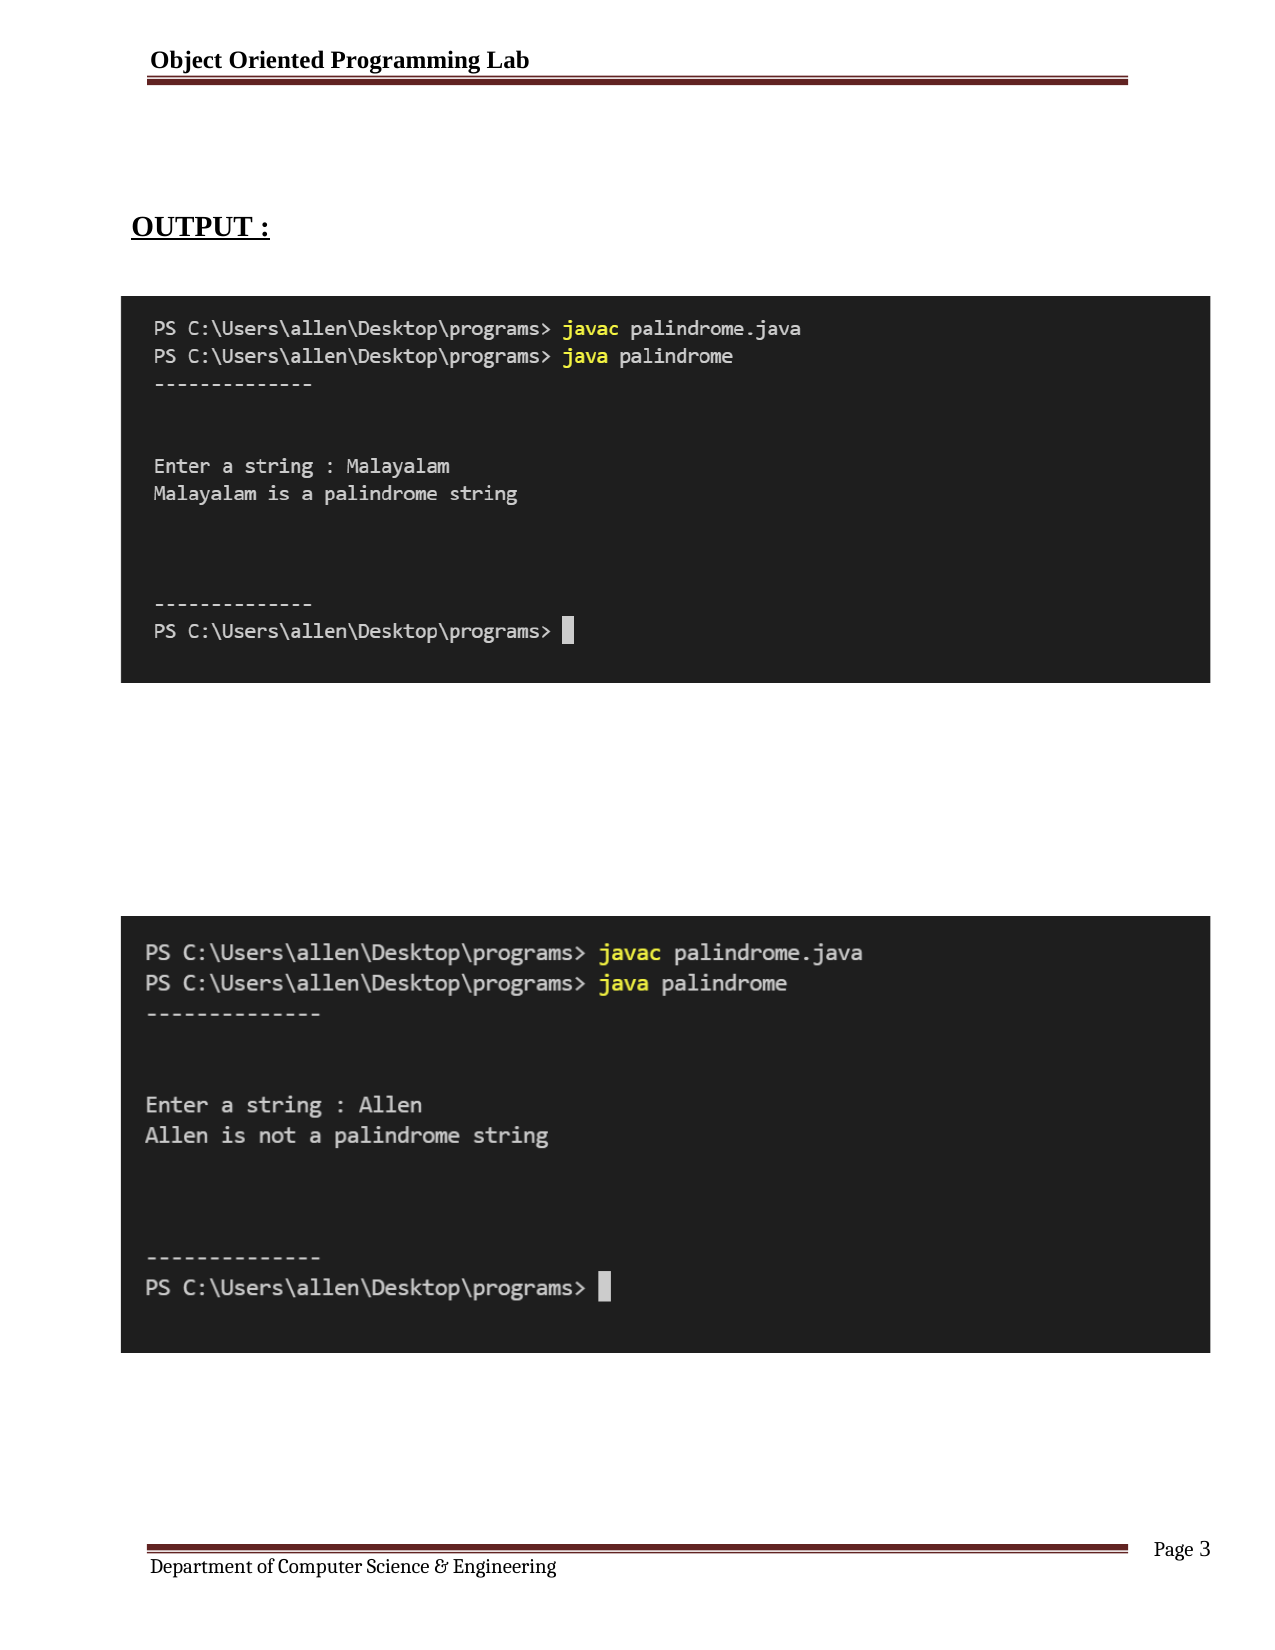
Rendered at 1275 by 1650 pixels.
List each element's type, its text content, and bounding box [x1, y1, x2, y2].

text OUTPUT : [131, 209, 1210, 242]
picture [120, 916, 1211, 1353]
picture [120, 296, 1211, 683]
